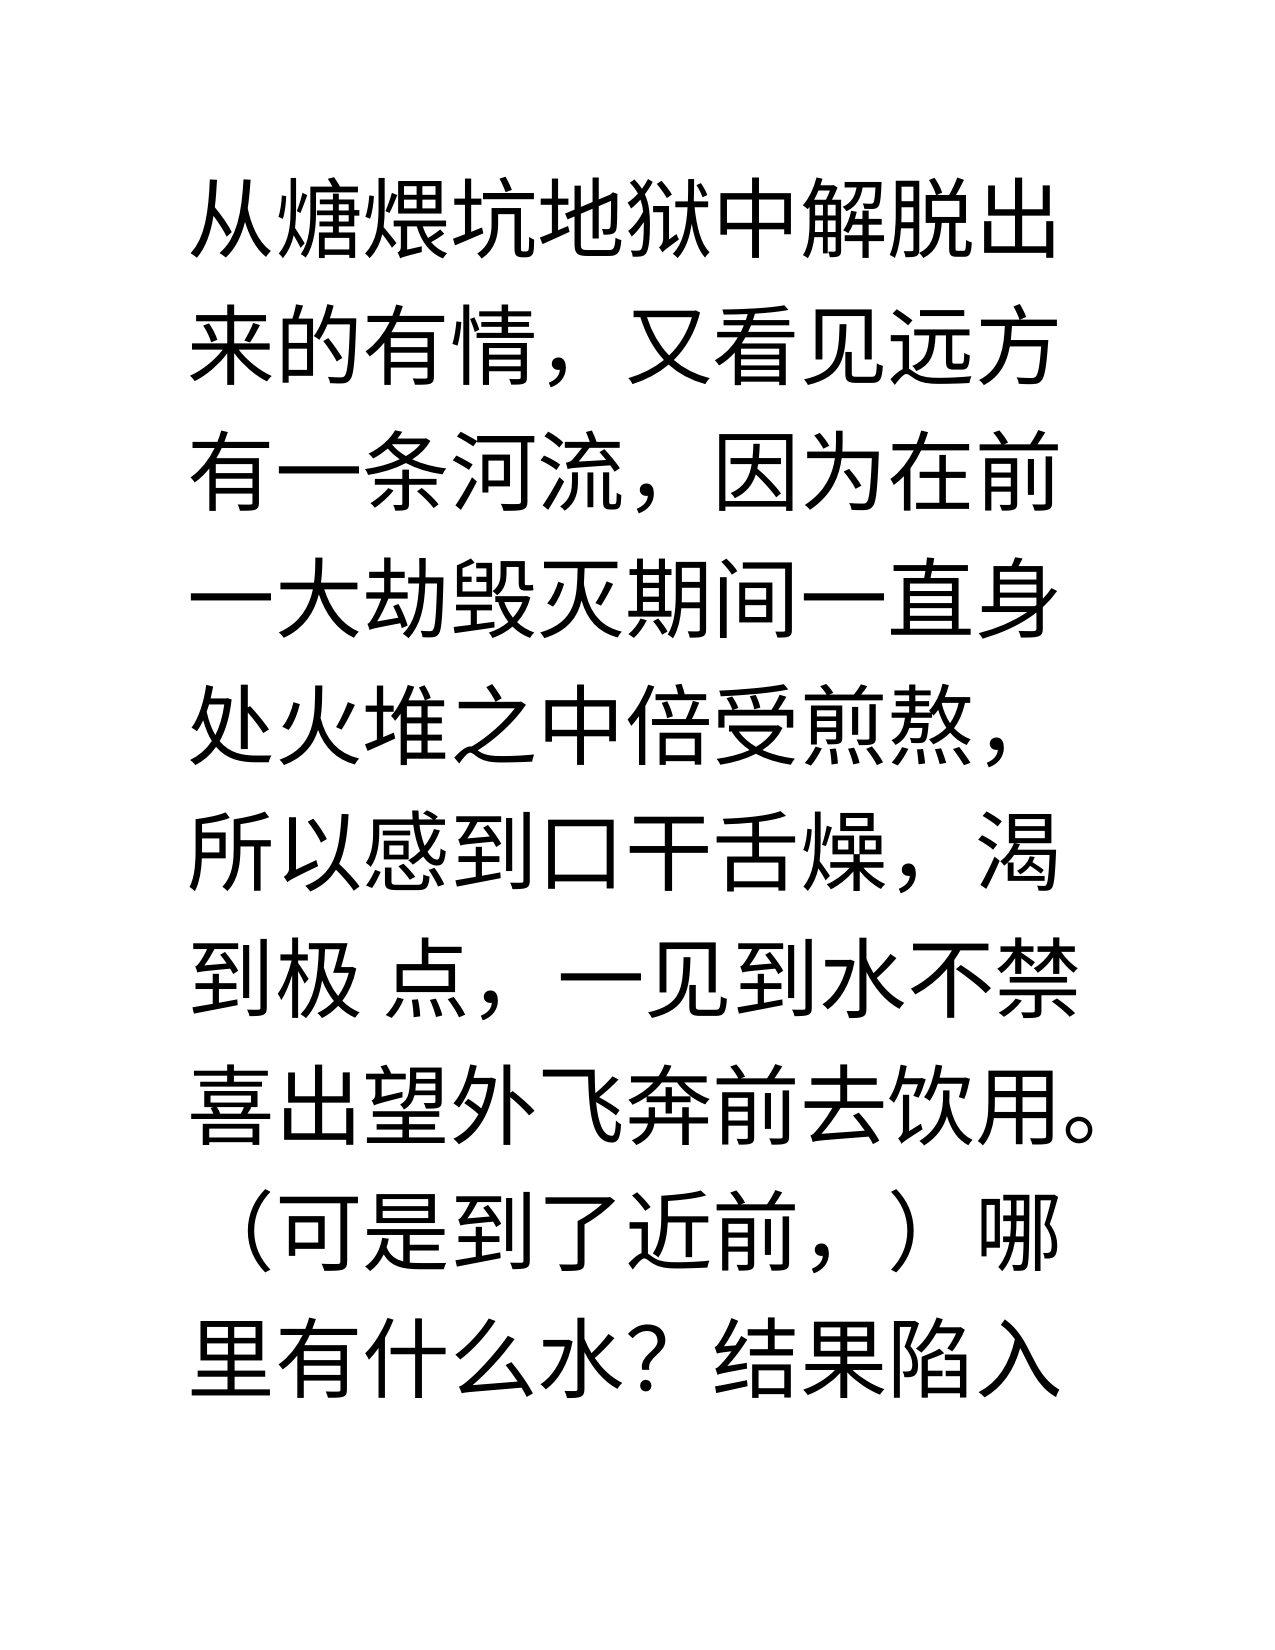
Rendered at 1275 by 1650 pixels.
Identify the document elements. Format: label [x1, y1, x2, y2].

text [187, 150, 1087, 1417]
